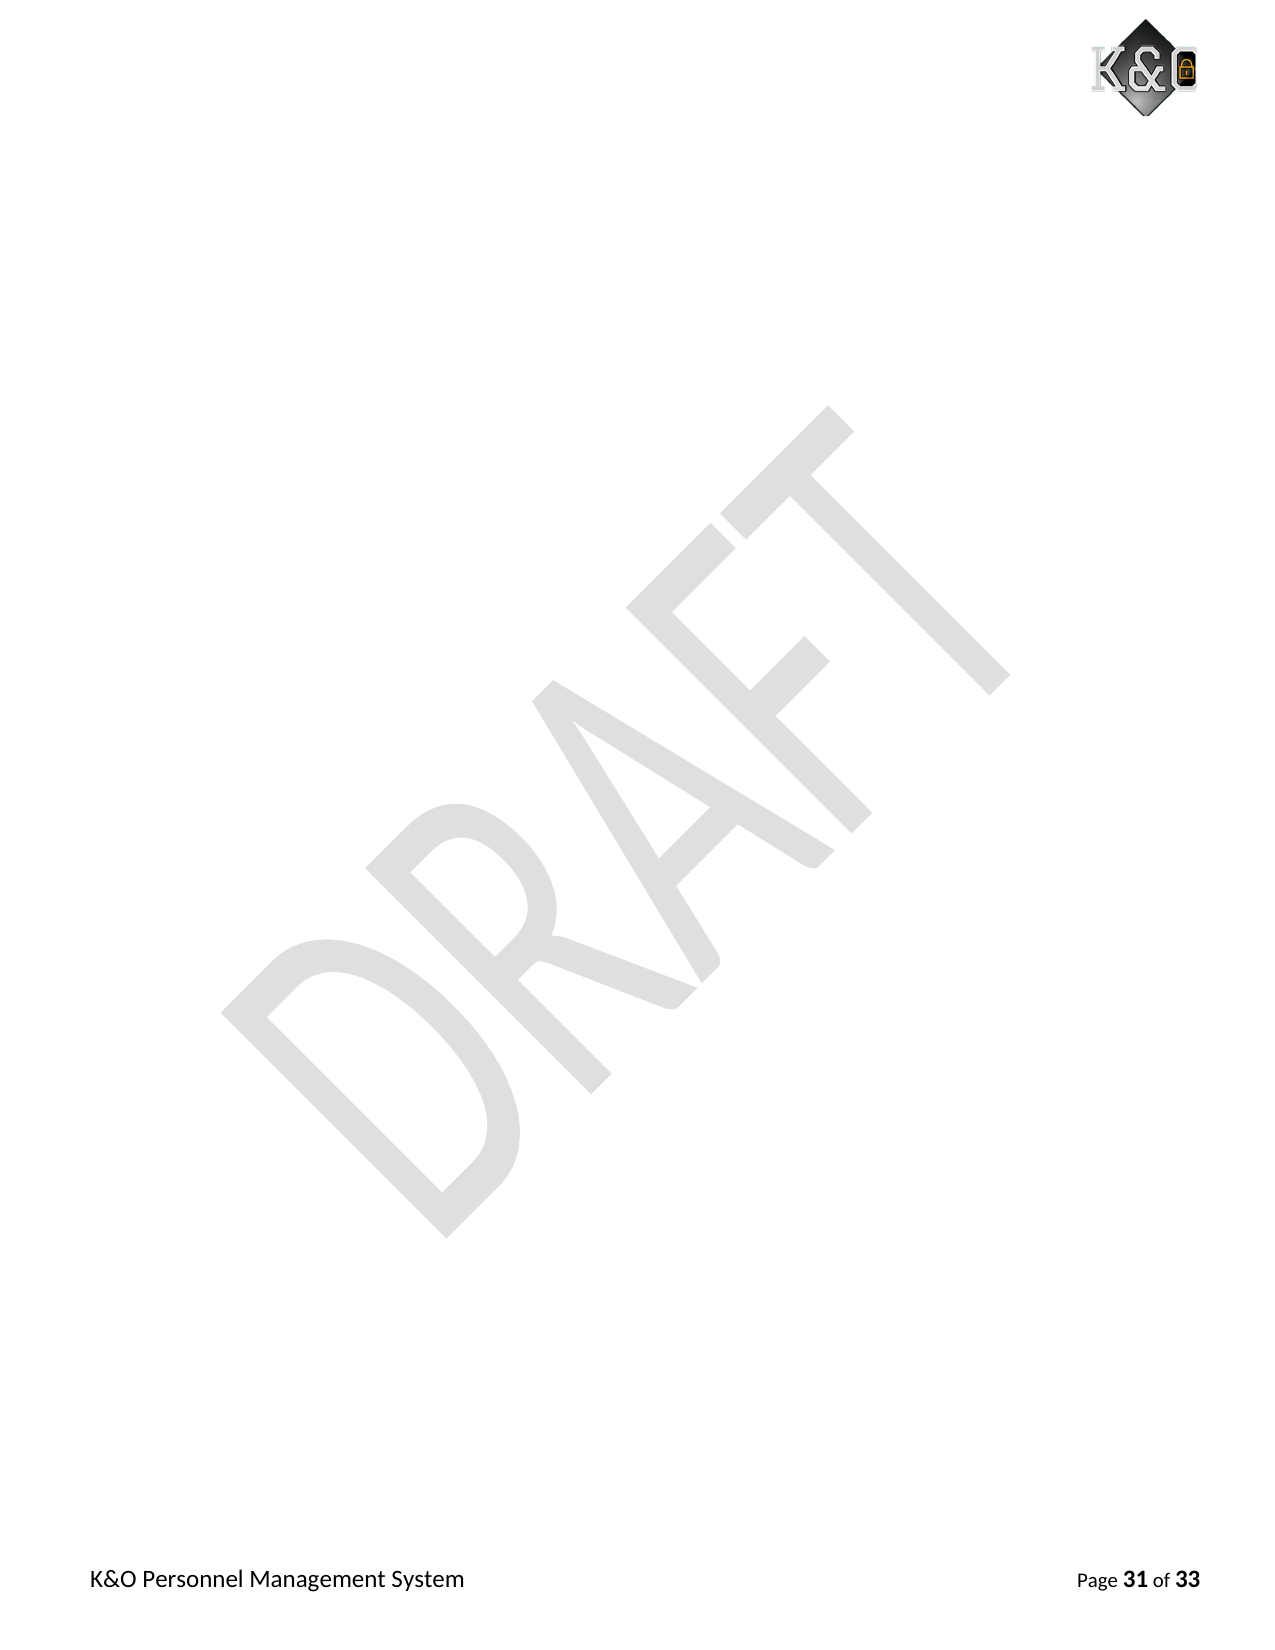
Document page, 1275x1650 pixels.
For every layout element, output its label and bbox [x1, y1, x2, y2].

picture [1090, 18, 1197, 116]
